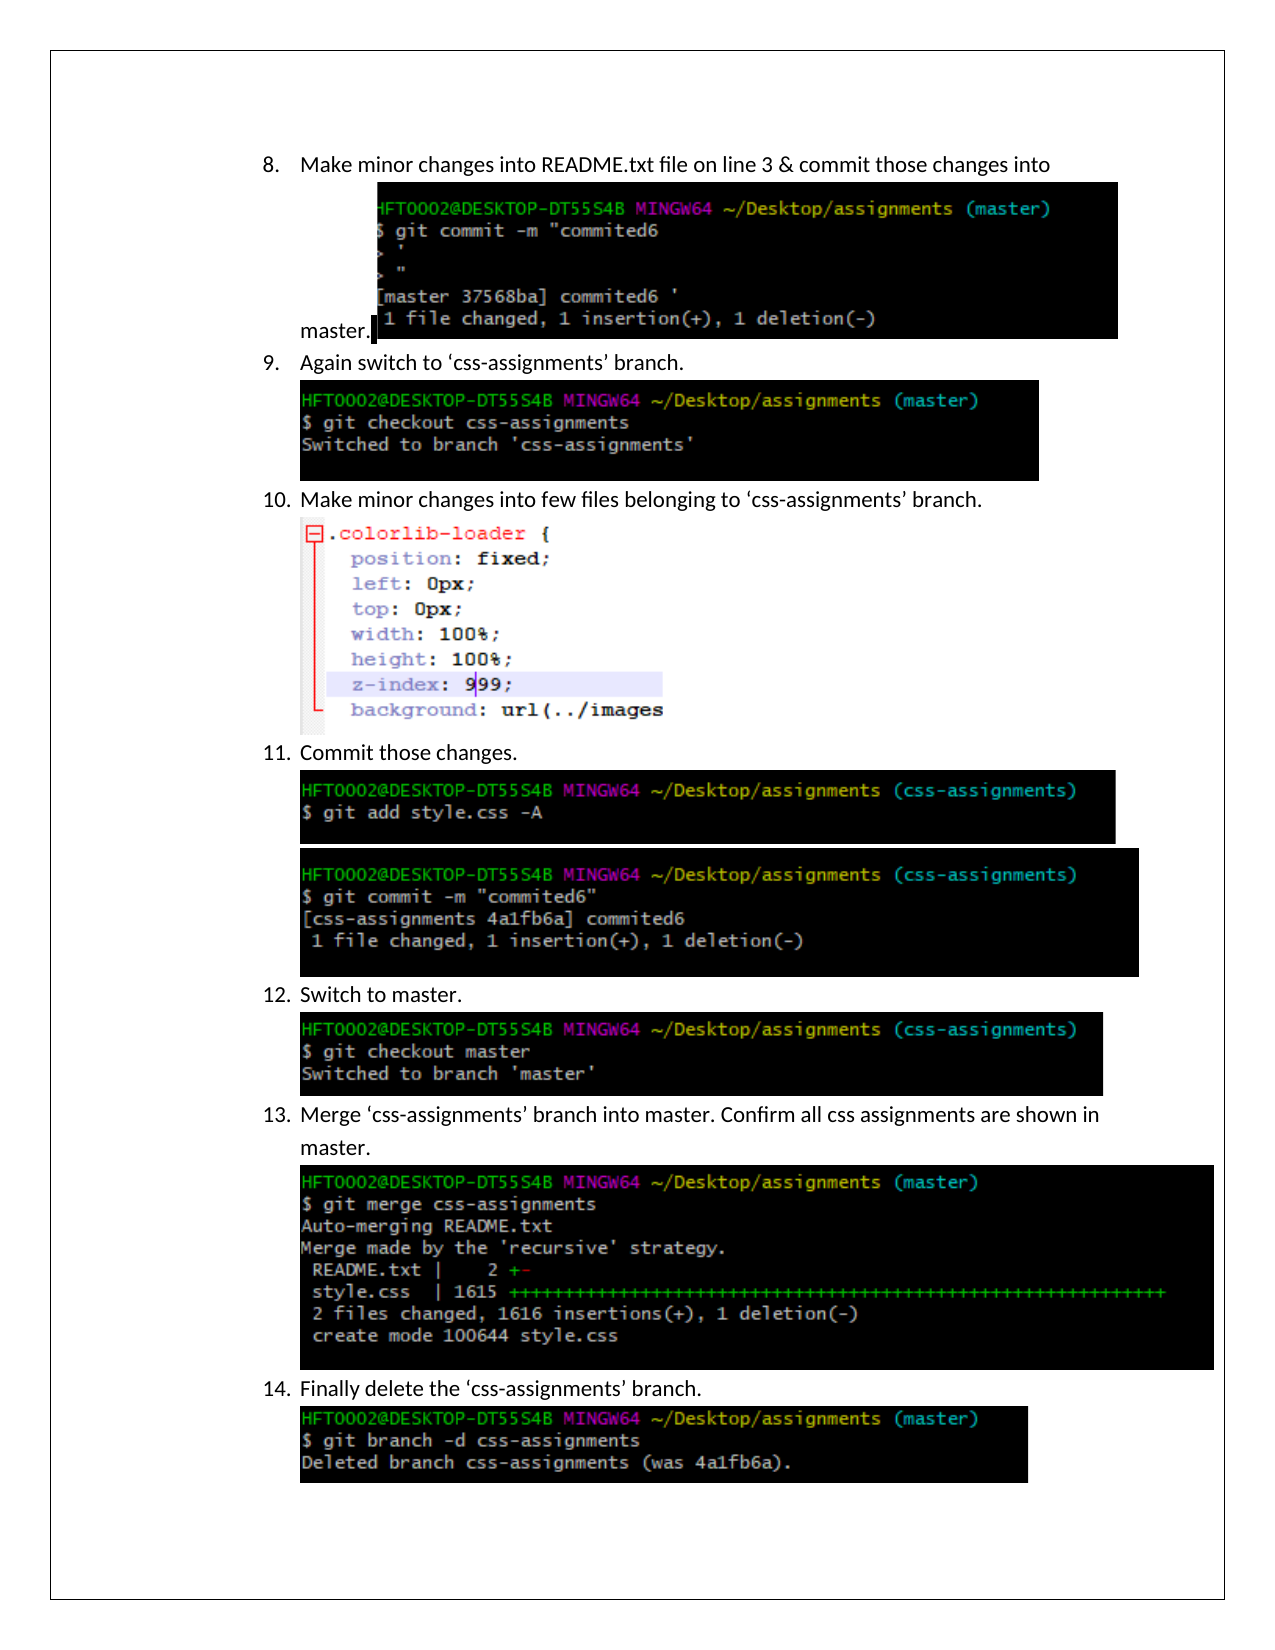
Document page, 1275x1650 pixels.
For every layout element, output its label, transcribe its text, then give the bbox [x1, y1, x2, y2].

picture [377, 182, 1118, 339]
picture [300, 517, 663, 735]
picture [300, 848, 1139, 977]
picture [300, 1165, 1214, 1370]
picture [300, 1406, 1029, 1483]
picture [300, 770, 1116, 844]
picture [300, 380, 1039, 481]
picture [300, 1012, 1104, 1096]
